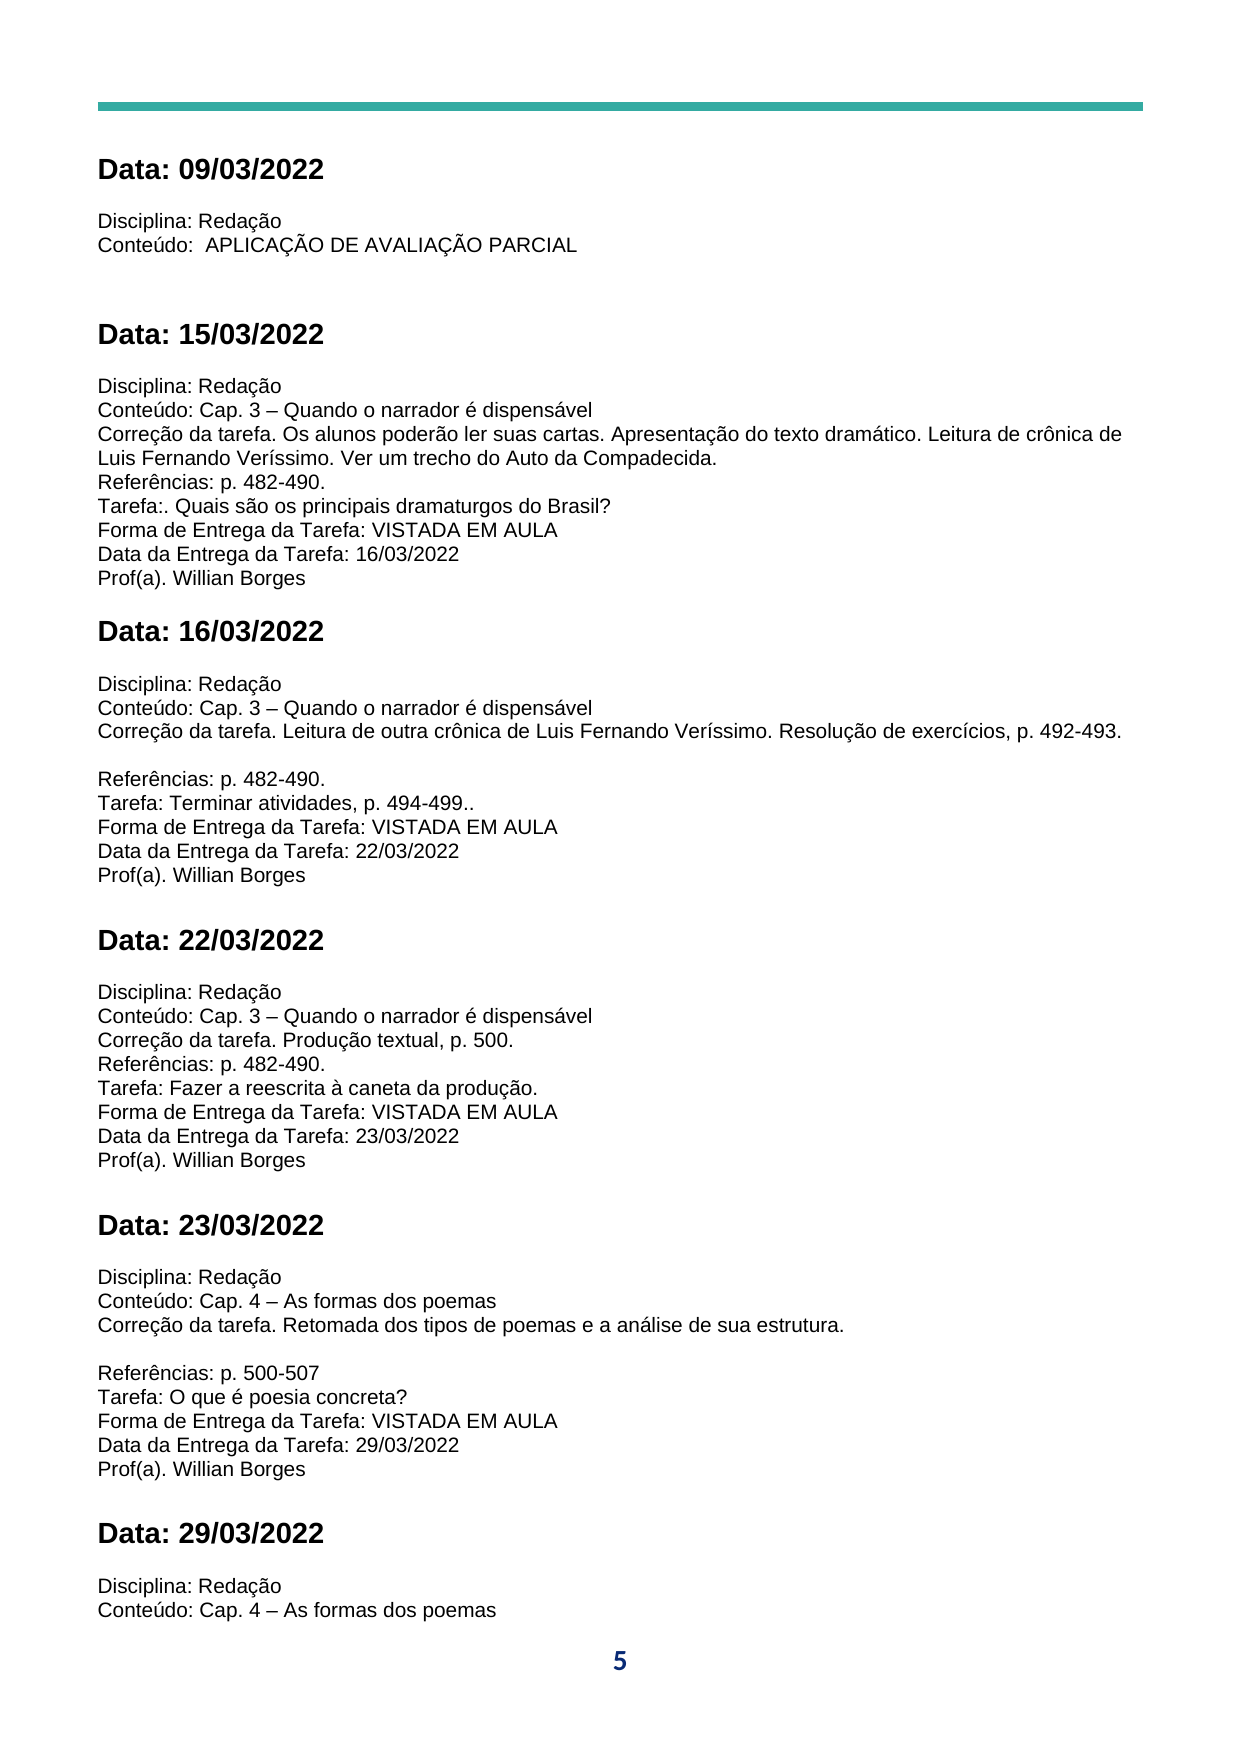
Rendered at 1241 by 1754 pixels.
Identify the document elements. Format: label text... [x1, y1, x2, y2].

text Forma de Entrega da Tarefa: VISTADA EM AULA Data da Entrega da Tarefa: 16/03/2022 Prof(a). Willian Borges [97, 518, 1143, 590]
text Correção da tarefa. Produção textual, p. 500. [97, 1028, 1143, 1052]
text Correção da tarefa. Leitura de outra crônica de Luis Fernando Veríssimo. Resolução de exercícios, p. 492-493. [97, 719, 1143, 743]
text Data: 22/03/2022 Disciplina: Redação Conteúdo: Cap. 3 – Quando o narrador é dispensável [97, 923, 1143, 1028]
text Referências: p. 482-490. Tarefa: Fazer a reescrita à caneta da produção. Forma de Entrega da Tarefa: VISTADA EM AULA Data da Entrega da Tarefa: 23/03/2022 Prof(a). Willian Borges [97, 1052, 1143, 1207]
text Referências: p. 500-507 Tarefa: O que é poesia concreta? Forma de Entrega da Tarefa: VISTADA EM AULA Data da Entrega da Tarefa: 29/03/2022 Prof(a). Willian Borges [97, 1361, 1143, 1516]
text Data: 23/03/2022 Disciplina: Redação Conteúdo: Cap. 4 – As formas dos poemas [97, 1207, 1143, 1313]
text Data: 09/03/2022 Disciplina: Redação Conteúdo: APLICAÇÃO DE AVALIAÇÃO PARCIAL [97, 152, 1143, 317]
text Referências: p. 482-490. Tarefa:. Quais são os principais dramaturgos do Brasil? [97, 470, 1143, 518]
text Correção da tarefa. Retomada dos tipos de poemas e a análise de sua estrutura. [97, 1313, 1143, 1337]
text Correção da tarefa. Os alunos poderão ler suas cartas. Apresentação do texto dramático. Leitura de crônica de Luis Fernando Veríssimo. Ver um trecho do Auto da Compadecida. [97, 422, 1143, 470]
text Data: 29/03/2022 Disciplina: Redação Conteúdo: Cap. 4 – As formas dos poemas [97, 1516, 1143, 1622]
text Referências: p. 482-490. Tarefa: Terminar atividades, p. 494-499.. Forma de Entrega da Tarefa: VISTADA EM AULA Data da Entrega da Tarefa: 22/03/2022 Prof(a). Willian Borges [97, 767, 1143, 923]
text Data: 16/03/2022 Disciplina: Redação Conteúdo: Cap. 3 – Quando o narrador é dispensável [97, 590, 1143, 719]
text Data: 15/03/2022 Disciplina: Redação Conteúdo: Cap. 3 – Quando o narrador é dispensável [97, 317, 1143, 422]
